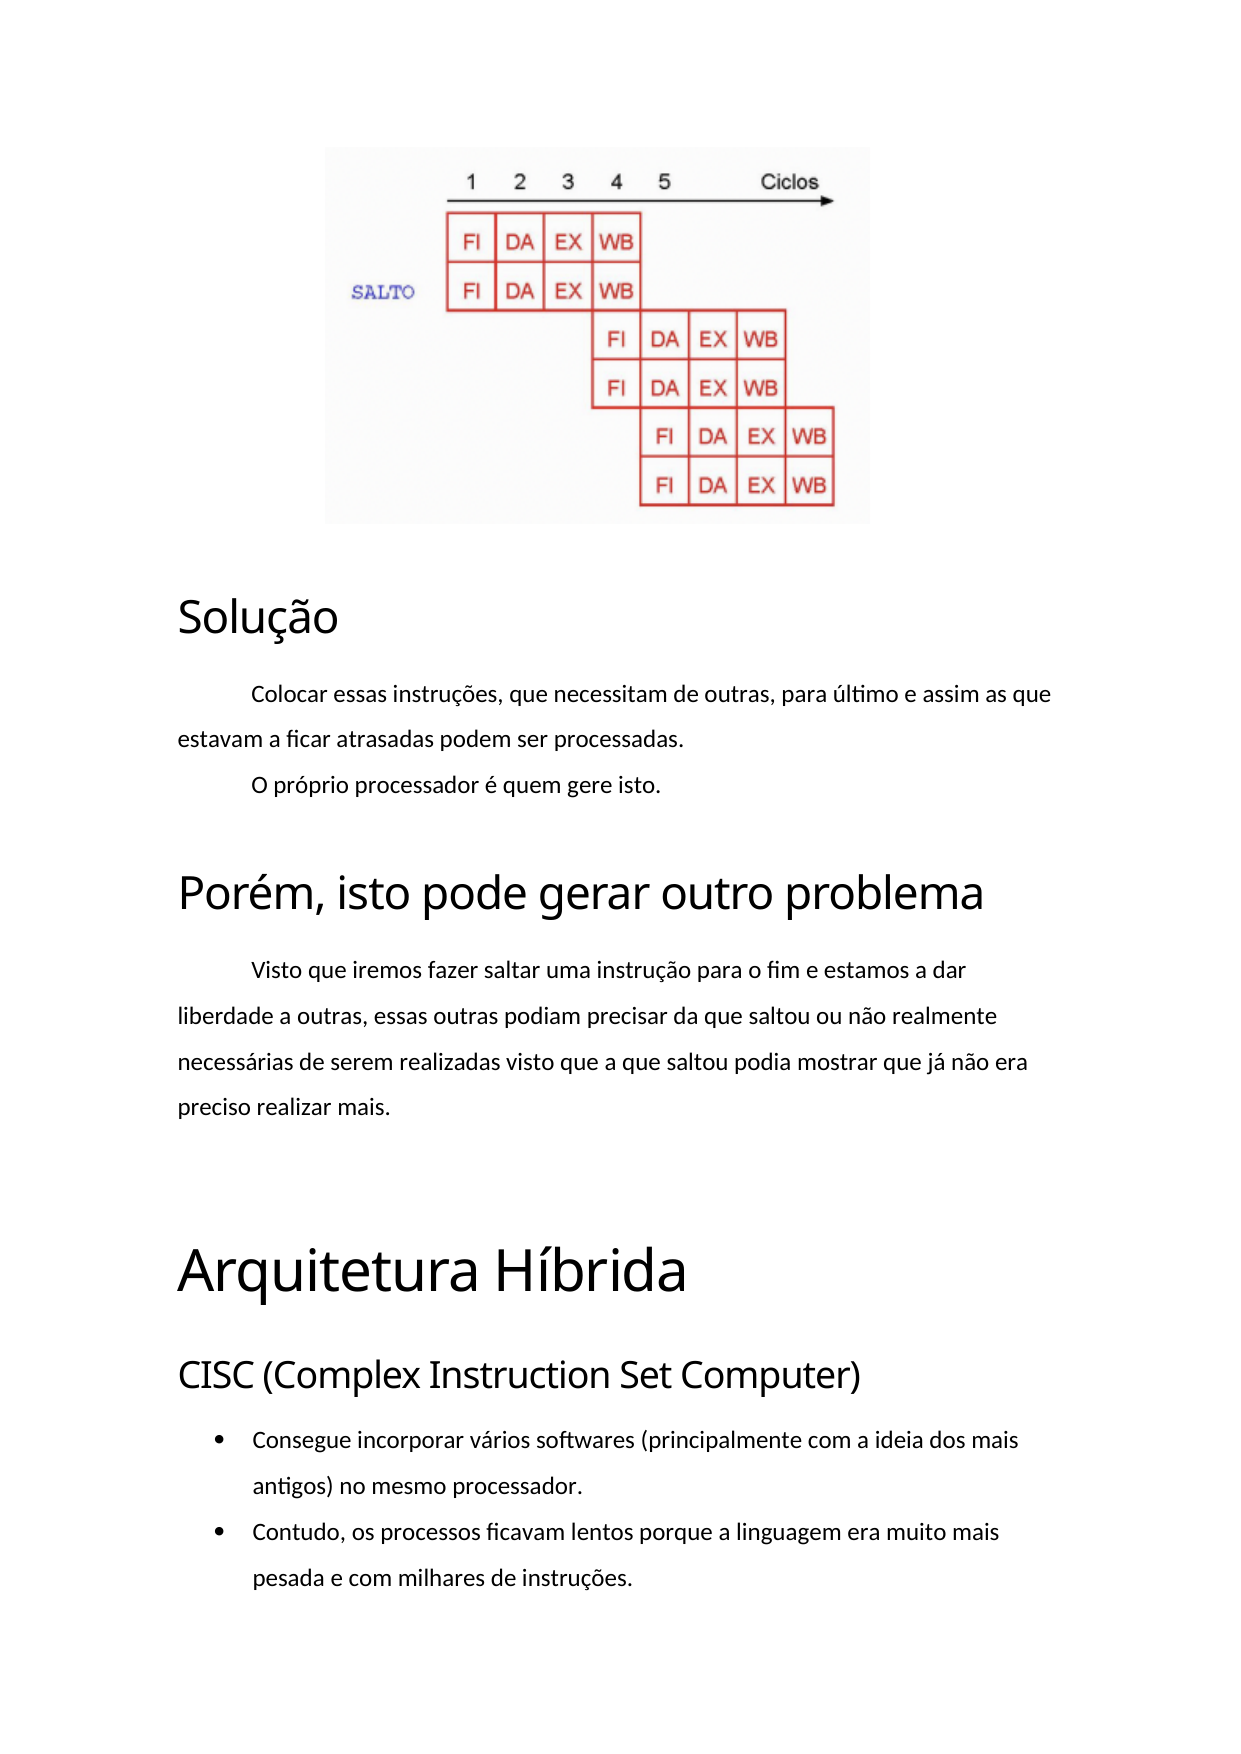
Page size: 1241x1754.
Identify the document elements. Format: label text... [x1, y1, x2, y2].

text O próprio processador é quem gere isto. [177, 769, 1063, 800]
title Arquitetura Híbrida [177, 1229, 1063, 1308]
list Contudo, os processos ficavam lentos porque a linguagem era muito mais pesada e com milhares de instruções. [215, 1516, 1063, 1592]
list Consegue incorporar vários softwares (principalmente com a ideia dos mais antigos) no mesmo processador. [215, 1424, 1063, 1501]
title CISC (Complex Instruction Set Computer) [177, 1348, 1063, 1399]
text Visto que iremos fazer saltar uma instrução para o fim e estamos a dar liberdade a outras, essas outras podiam precisar da que saltou ou não realmente necessárias de serem realizadas visto que a que saltou podia mostrar que já não era preciso realizar mais. [177, 954, 1063, 1122]
title Porém, isto pode gerar outro problema [177, 861, 1063, 923]
text Colocar essas instruções, que necessitam de outras, para último e assim as que estavam a ficar atrasadas podem ser processadas. [177, 678, 1063, 754]
picture [324, 147, 871, 524]
title Solução [177, 584, 1063, 647]
